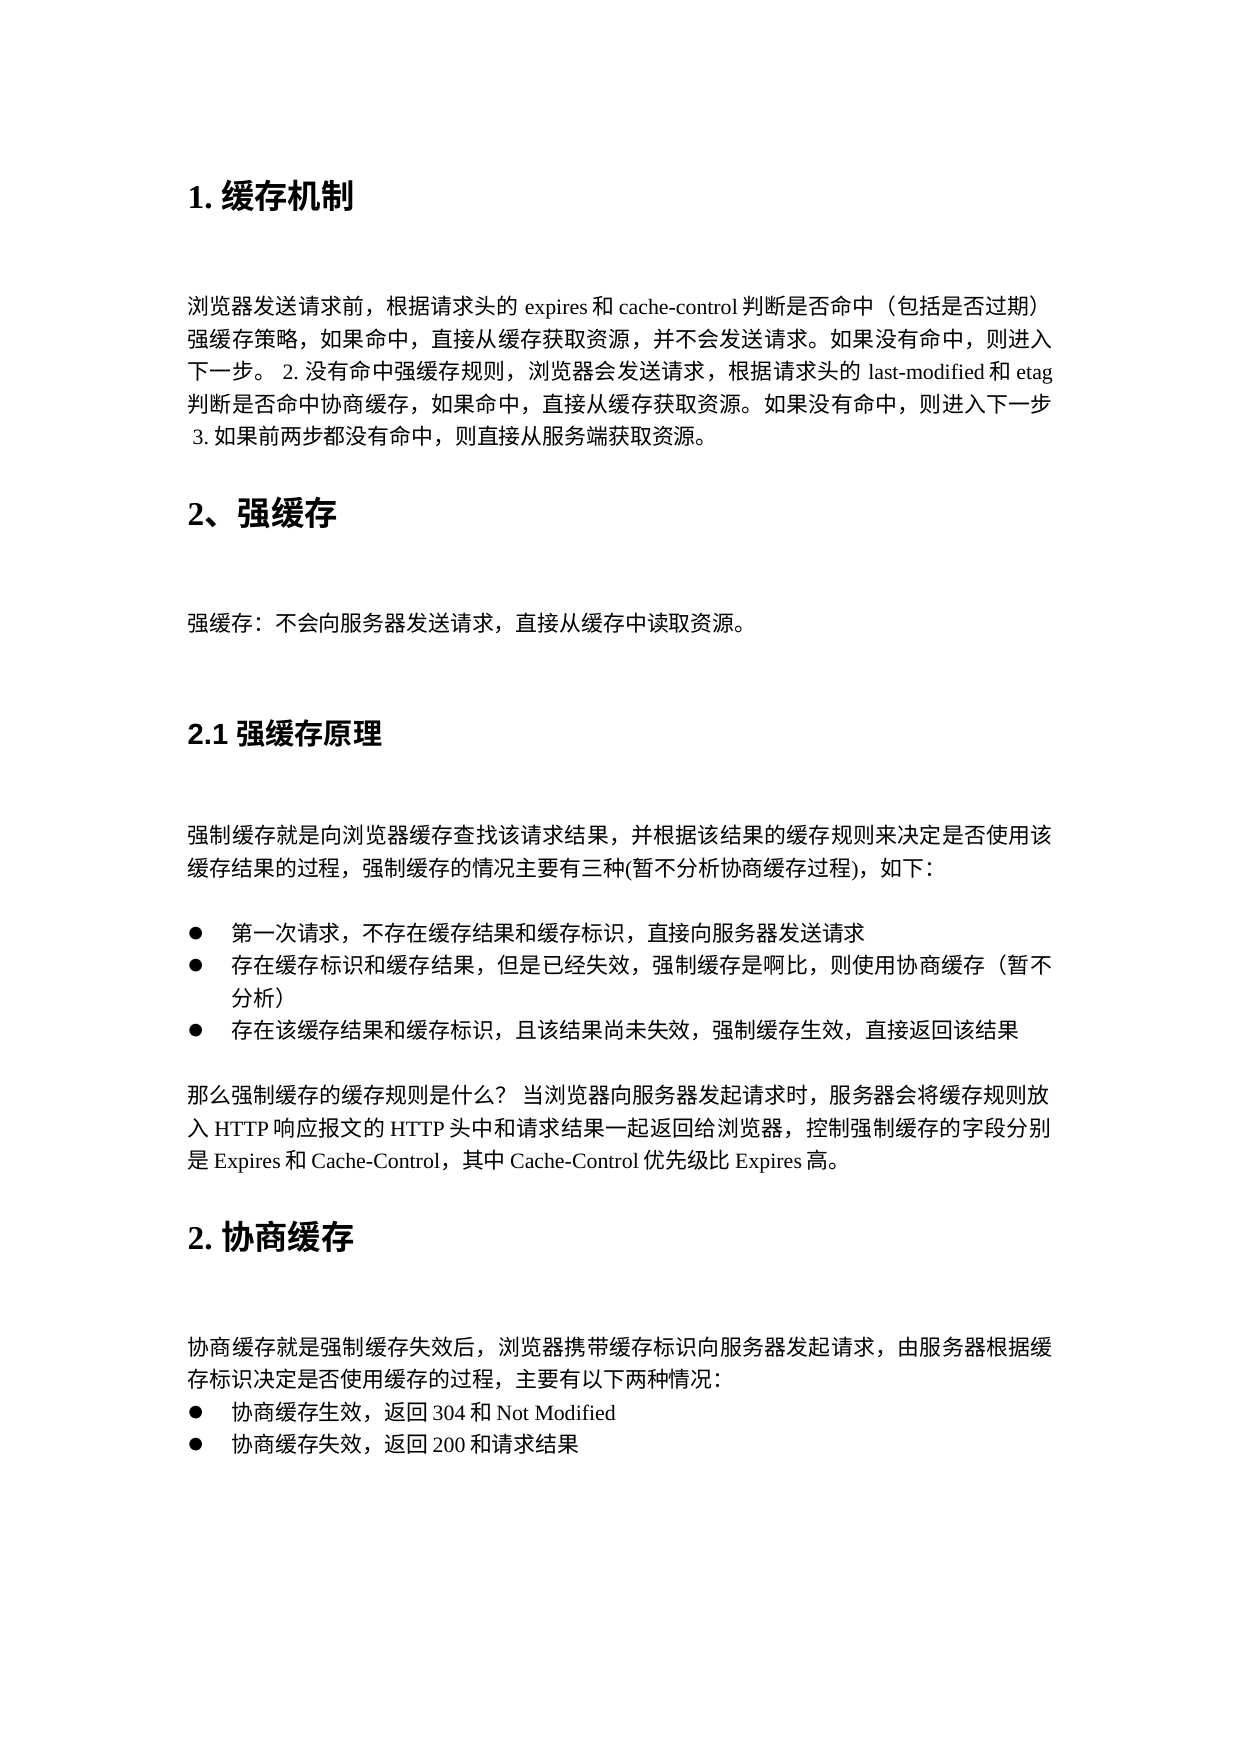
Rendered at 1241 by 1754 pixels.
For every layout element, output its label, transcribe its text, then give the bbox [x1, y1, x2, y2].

subtitle 协商缓存 [187, 1202, 1053, 1267]
text 浏览器发送请求前，根据请求头的expires和cache-control判断是否命中（包括是否过期）强缓存策略，如果命中，直接从缓存获取资源，并不会发送请求。如果没有命中，则进入下一步。 2. 没有命中强缓存规则，浏览器会发送请求，根据请求头的last-modified和etag判断是否命中协商缓存，如果命中，直接从缓存获取资源。如果没有命中，则进入下一步。 3. 如果前两步都没有命中，则直接从服务端获取资源。 [187, 289, 1053, 451]
list 存在缓存标识和缓存结果，但是已经失效，强制缓存是啊比，则使用协商缓存（暂不分析） [187, 948, 1053, 1013]
list 第一次请求，不存在缓存结果和缓存标识，直接向服务器发送请求 [187, 915, 1053, 948]
subtitle 缓存机制 [187, 162, 1053, 227]
list 协商缓存生效，返回304和Not Modified [187, 1394, 1053, 1427]
subtitle 2、强缓存 [187, 478, 1053, 543]
text 强缓存：不会向服务器发送请求，直接从缓存中读取资源。 [187, 605, 1053, 638]
list 协商缓存失效，返回200和请求结果 [187, 1427, 1053, 1459]
text 强制缓存就是向浏览器缓存查找该请求结果，并根据该结果的缓存规则来决定是否使用该缓存结果的过程，强制缓存的情况主要有三种(暂不分析协商缓存过程)，如下： [187, 818, 1053, 883]
list 存在该缓存结果和缓存标识，且该结果尚未失效，强制缓存生效，直接返回该结果 [187, 1013, 1053, 1045]
text 那么强制缓存的缓存规则是什么？ 当浏览器向服务器发起请求时，服务器会将缓存规则放入HTTP响应报文的HTTP头中和请求结果一起返回给浏览器，控制强制缓存的字段分别是Expires和Cache-Control，其中Cache-Control优先级比Expires高。 [187, 1078, 1053, 1175]
subtitle 2.1 强缓存原理 [187, 699, 1053, 764]
text 协商缓存就是强制缓存失效后，浏览器携带缓存标识向服务器发起请求，由服务器根据缓存标识决定是否使用缓存的过程，主要有以下两种情况： [187, 1329, 1053, 1394]
